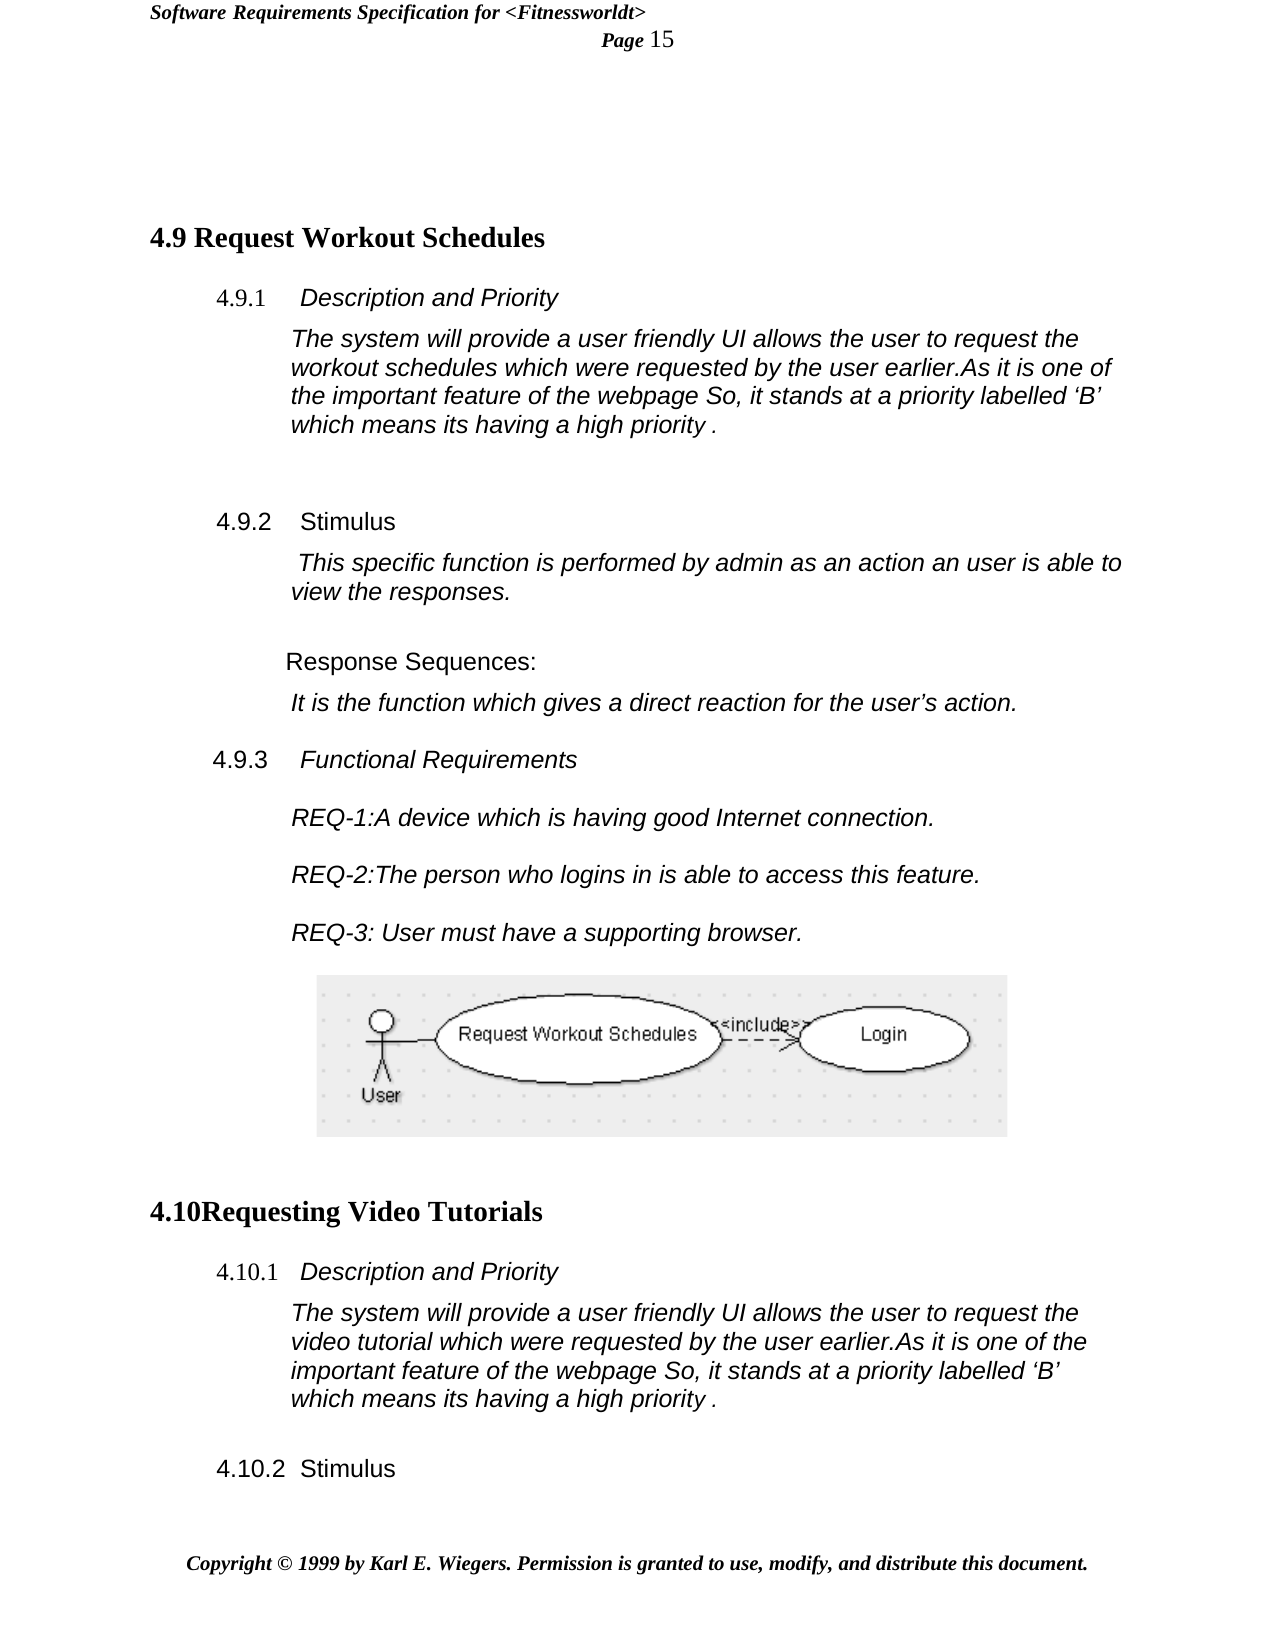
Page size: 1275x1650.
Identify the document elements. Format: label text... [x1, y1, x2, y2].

text It is the function which gives a direct reaction for the user’s action. [291, 688, 1125, 716]
text This specific function is performed by admin as an action an user is able to view the responses. [291, 548, 1125, 605]
subtitle 4.9 Request Workout Schedules [150, 220, 1125, 253]
text 4.10.2 Stimulus [216, 1454, 1125, 1483]
text 4.9.2 Stimulus [216, 506, 1125, 535]
text 4.9.1 Description and Priority [216, 282, 1125, 311]
text REQ-2:The person who logins in is able to access this feature. [291, 860, 1125, 889]
text The system will provide a user friendly UI allows the user to request the workout schedules which were requested by the user earlier.As it is one of the important feature of the webpage So, it stands at a priority labelled ‘B’ which means its having a high priority . [291, 324, 1125, 439]
text Response Sequences: [216, 646, 1125, 675]
text 4.9.3 Functional Requirements [150, 745, 1125, 774]
text REQ-1:A device which is having good Internet connection. [291, 803, 1125, 831]
picture [316, 975, 1008, 1137]
subtitle 4.10Requesting Video Tutorials [150, 1194, 1125, 1228]
text 4.10.1 Description and Priority [216, 1257, 1125, 1286]
text REQ-3: User must have a supporting browser. [291, 918, 1125, 946]
text The system will provide a user friendly UI allows the user to request the video tutorial which were requested by the user earlier.As it is one of the important feature of the webpage So, it stands at a priority labelled ‘B’ which means its having a high priority . [291, 1298, 1125, 1413]
